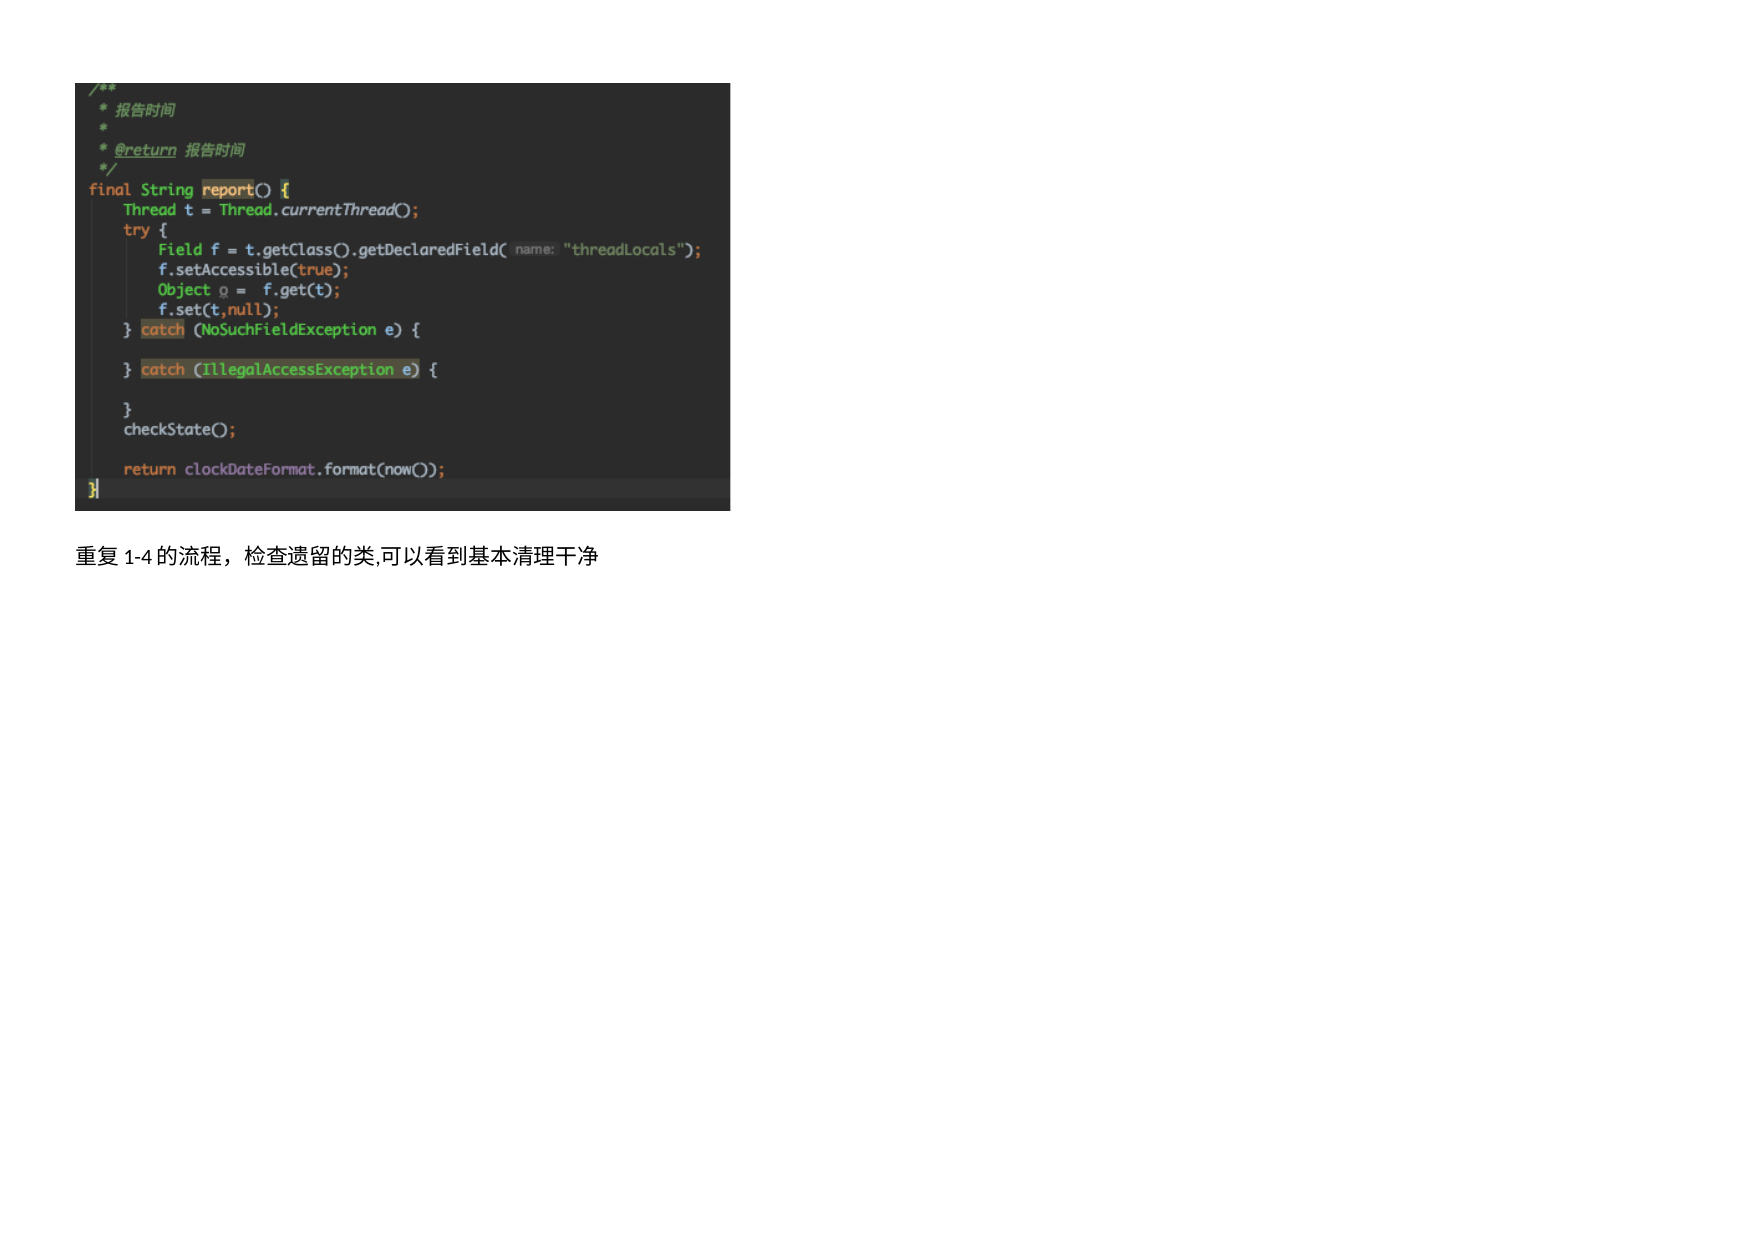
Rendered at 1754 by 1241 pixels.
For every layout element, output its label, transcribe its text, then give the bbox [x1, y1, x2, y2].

picture [75, 83, 731, 511]
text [75, 84, 1679, 539]
text 重复1-4的流程，检查遗留的类,可以看到基本清理干净 [75, 539, 1679, 571]
